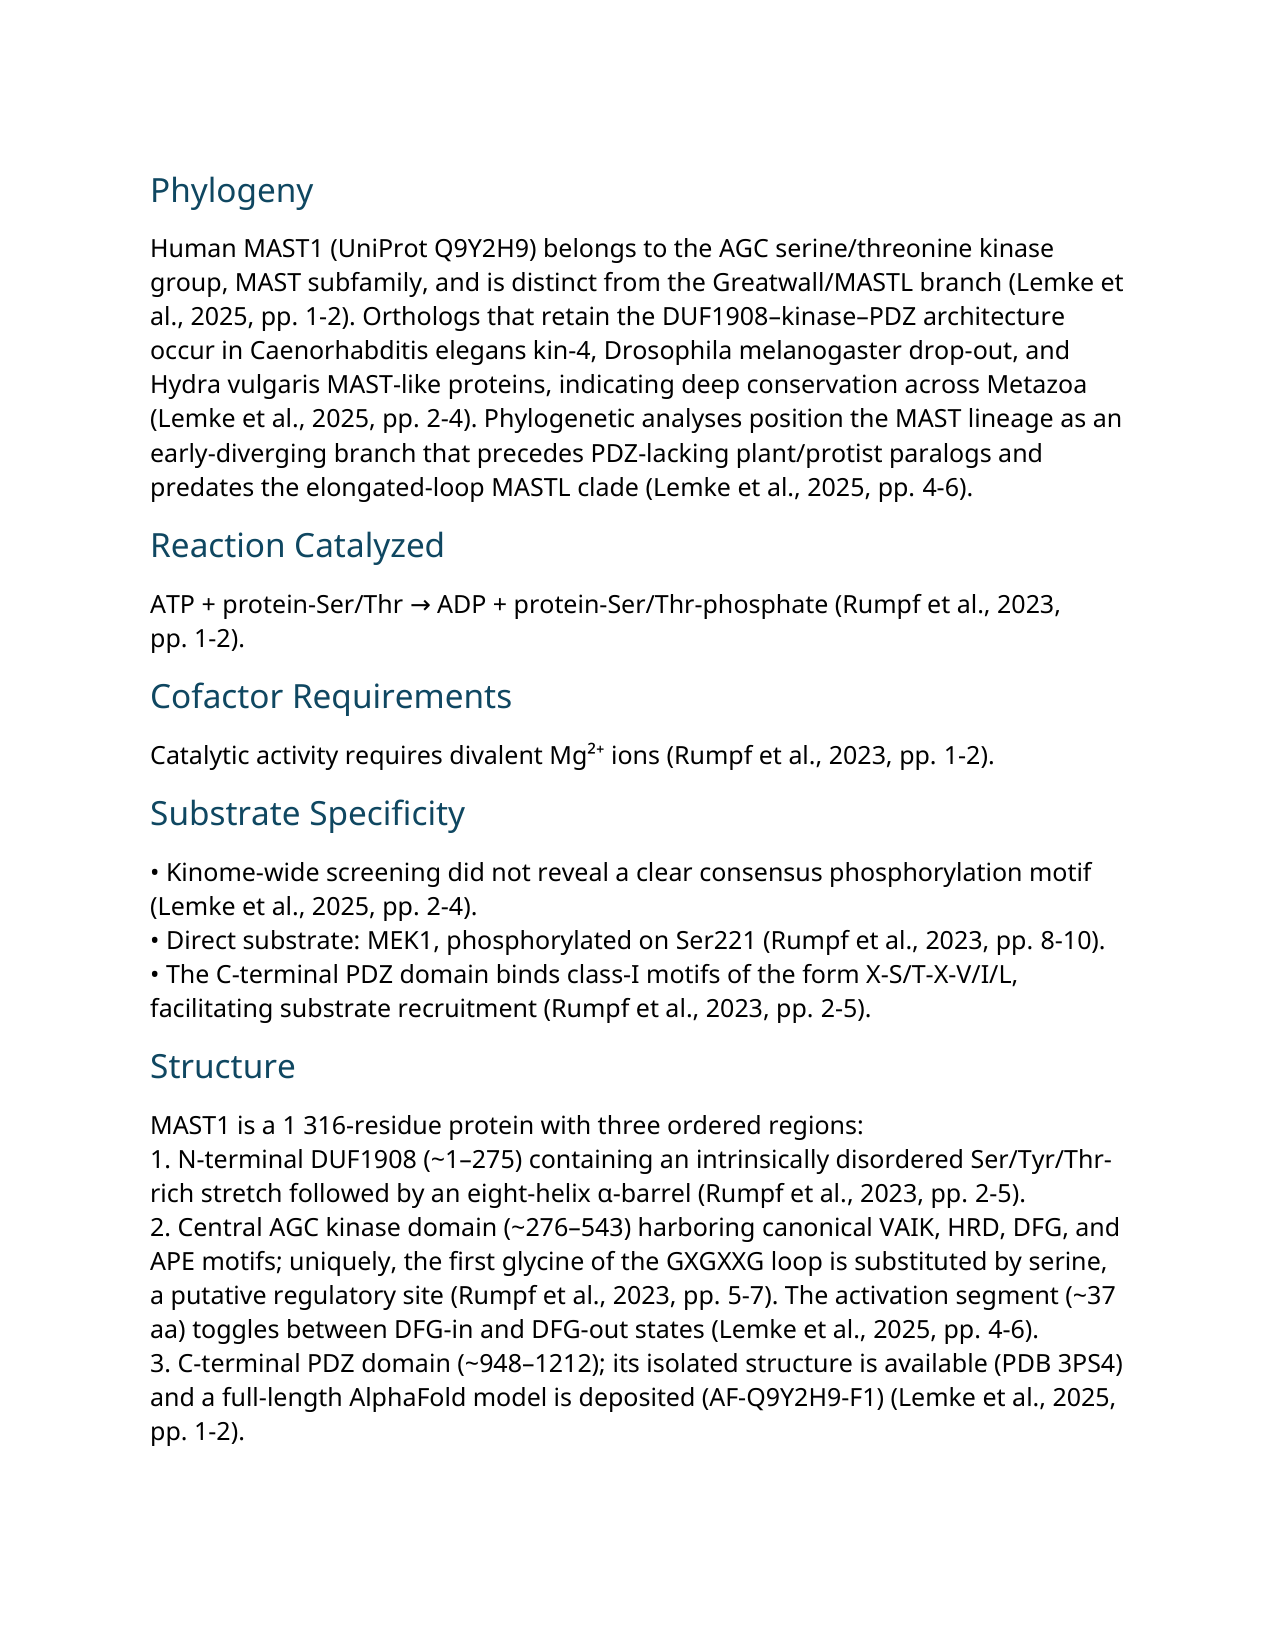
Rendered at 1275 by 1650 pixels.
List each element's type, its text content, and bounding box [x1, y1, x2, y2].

text MAST1 is a 1 316-residue protein with three ordered regions: 1. N-terminal DUF1908 (~1–275) containing an intrinsically disordered Ser/Tyr/Thr-rich stretch followed by an eight-helix α-barrel (Rumpf et al., 2023, pp. 2-5). 2. Central AGC kinase domain (~276–543) harboring canonical VAIK, HRD, DFG, and APE motifs; uniquely, the first glycine of the GXGXXG loop is substituted by serine, a putative regulatory site (Rumpf et al., 2023, pp. 5-7). The activation segment (~37 aa) toggles between DFG-in and DFG-out states (Lemke et al., 2025, pp. 4-6). 3. C-terminal PDZ domain (~948–1212); its isolated structure is available (PDB 3PS4) and a full-length AlphaFold model is deposited (AF-Q9Y2H9-F1) (Lemke et al., 2025, pp. 1-2). [150, 1107, 1125, 1448]
subtitle Phylogeny [150, 167, 1125, 212]
subtitle Substrate Specificity [150, 790, 1125, 836]
text Catalytic activity requires divalent Mg²⁺ ions (Rumpf et al., 2023, pp. 1-2). [150, 737, 1125, 771]
subtitle Reaction Catalyzed [150, 522, 1125, 567]
text ATP + protein-Ser/Thr → ADP + protein-Ser/Thr-phosphate (Rumpf et al., 2023, pp. 1-2). [150, 586, 1125, 654]
subtitle Cofactor Requirements [150, 673, 1125, 718]
text • Kinome-wide screening did not reveal a clear consensus phosphorylation motif (Lemke et al., 2025, pp. 2-4). • Direct substrate: MEK1, phosphorylated on Ser221 (Rumpf et al., 2023, pp. 8-10). • The C-terminal PDZ domain binds class-I motifs of the form X-S/T-X-V/I/L, facilitating substrate recruitment (Rumpf et al., 2023, pp. 2-5). [150, 854, 1125, 1024]
subtitle Structure [150, 1043, 1125, 1089]
text Human MAST1 (UniProt Q9Y2H9) belongs to the AGC serine/threonine kinase group, MAST subfamily, and is distinct from the Greatwall/MASTL branch (Lemke et al., 2025, pp. 1-2). Orthologs that retain the DUF1908–kinase–PDZ architecture occur in Caenorhabditis elegans kin-4, Drosophila melanogaster drop-out, and Hydra vulgaris MAST-like proteins, indicating deep conservation across Metazoa (Lemke et al., 2025, pp. 2-4). Phylogenetic analyses position the MAST lineage as an early-diverging branch that precedes PDZ-lacking plant/protist paralogs and predates the elongated-loop MASTL clade (Lemke et al., 2025, pp. 4-6). [150, 231, 1125, 503]
